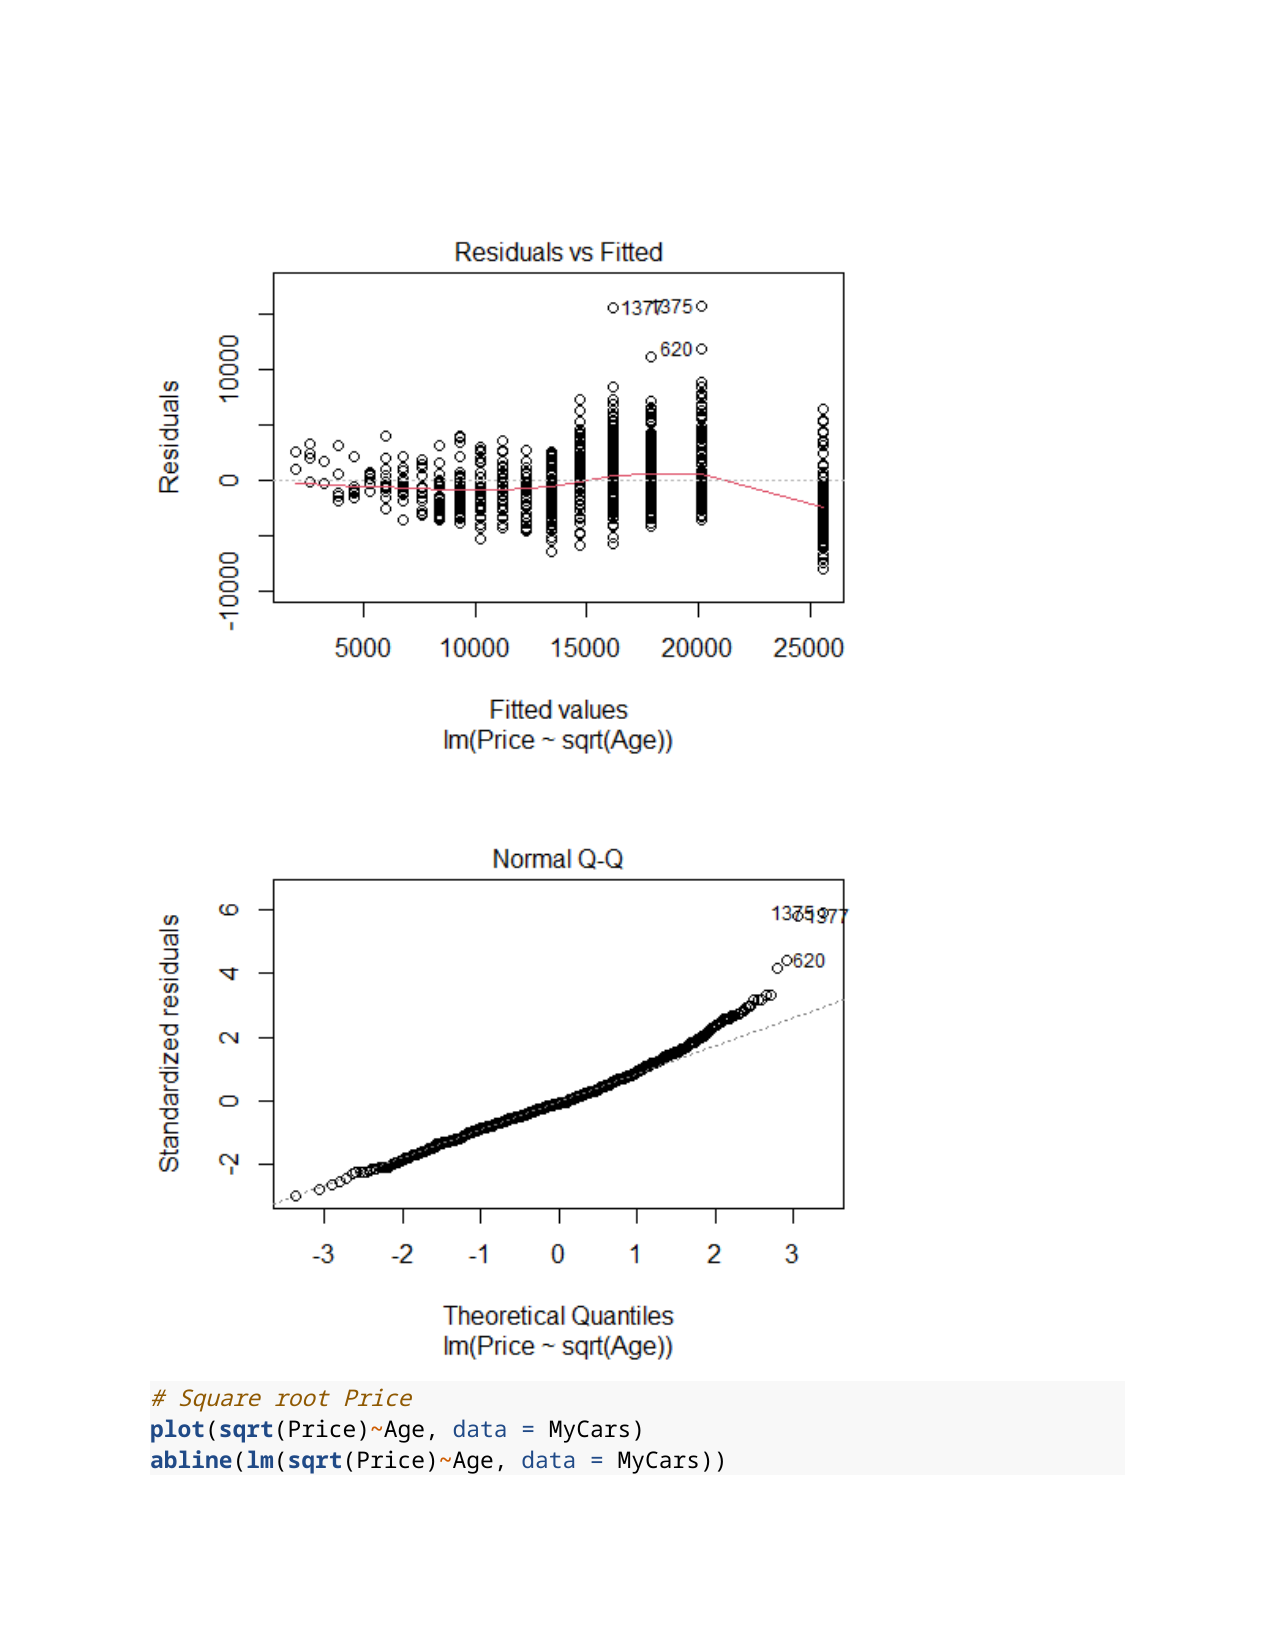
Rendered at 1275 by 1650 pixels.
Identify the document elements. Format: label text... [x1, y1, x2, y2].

text # Square root Price plot(sqrt(Price)~Age, data = MyCars) abline(lm(sqrt(Price)~Age, data = MyCars)) [411, 1381, 1125, 1475]
picture [150, 150, 908, 1363]
